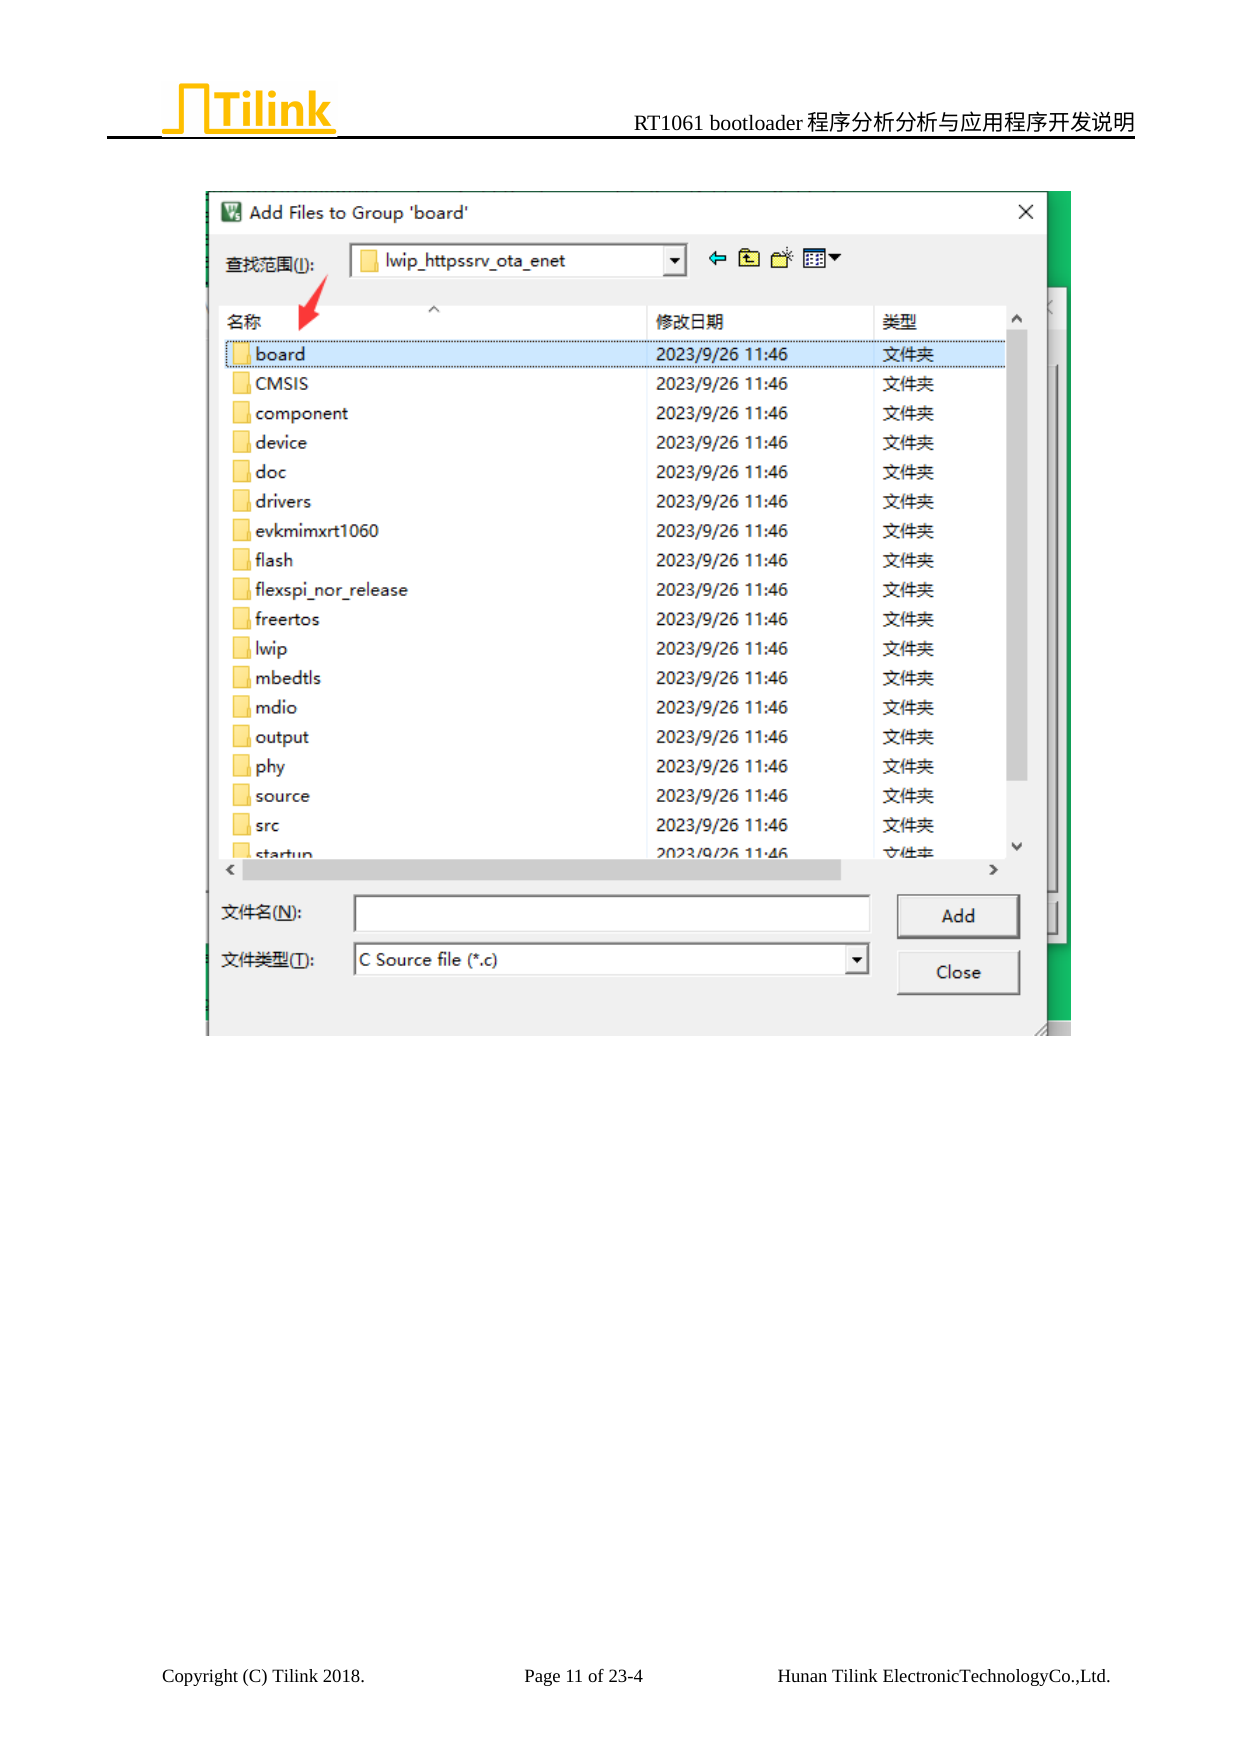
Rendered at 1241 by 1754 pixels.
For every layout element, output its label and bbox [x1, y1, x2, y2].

picture [161, 81, 338, 137]
picture [205, 191, 1071, 1036]
